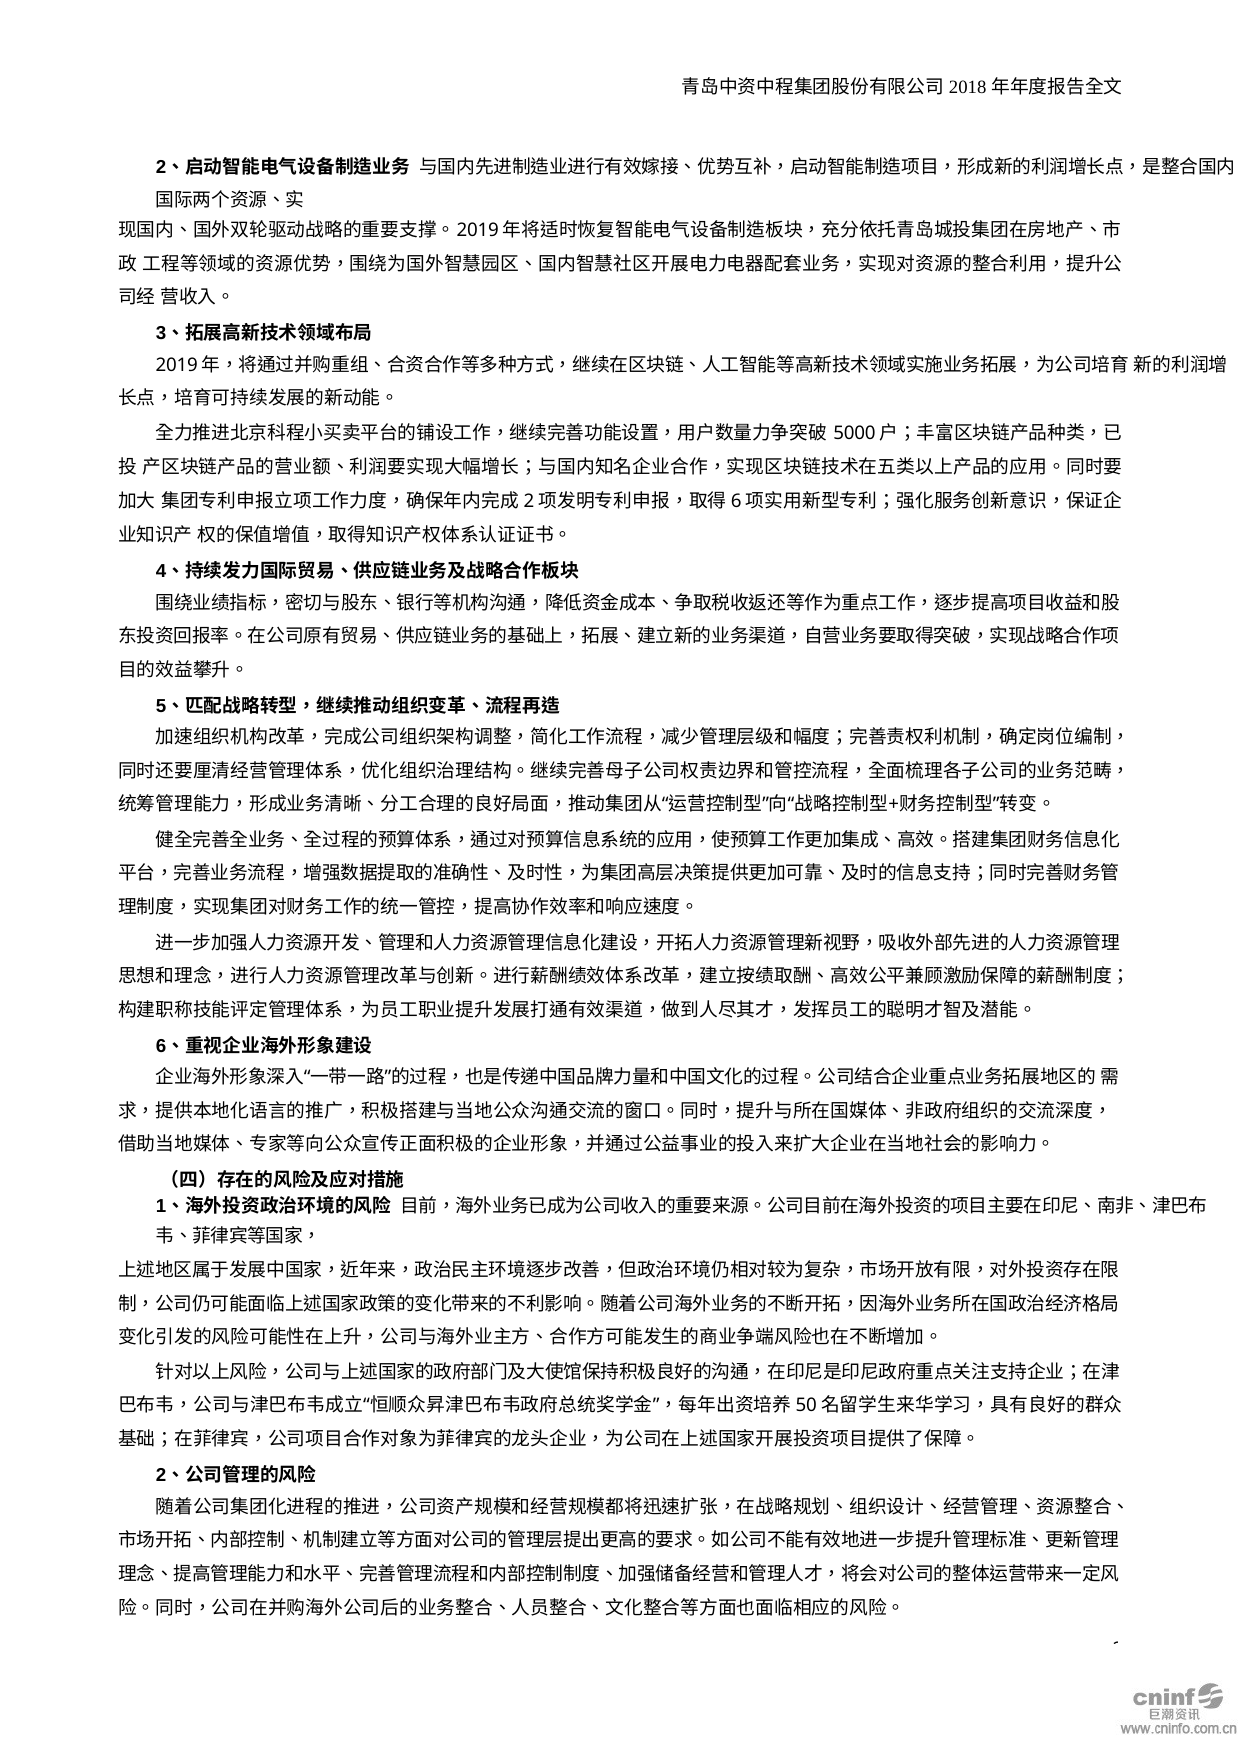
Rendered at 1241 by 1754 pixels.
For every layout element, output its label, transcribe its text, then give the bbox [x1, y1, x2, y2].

text 1、海外投资政治环境的风险 目前，海外业务已成为公司收入的重要来源。公司目前在海外投资的项目主要在印尼、南非、津巴布韦、菲律宾等国家， [156, 1192, 1240, 1248]
subtitle （四）存在的风险及应对措施 [156, 1164, 1240, 1192]
subtitle 6、重视企业海外形象建设 [156, 1029, 1240, 1058]
subtitle 2、公司管理的风险 [156, 1458, 1240, 1487]
text 现国内、国外双轮驱动战略的重要支撑。2019年将适时恢复智能电气设备制造板块，充分依托青岛城投集团在房地产、市政 工程等领域的资源优势，围绕为国外智慧园区、国内智慧社区开展电力电器配套业务，实现对资源的整合利用，提升公司经 营收入。 [118, 217, 1123, 309]
text 进一步加强人力资源开发、管理和人力资源管理信息化建设，开拓人力资源管理新视野，吸收外部先进的人力资源管理 思想和理念，进行人力资源管理改革与创新。进行薪酬绩效体系改革，建立按绩取酬、高效公平兼顾激励保障的薪酬制度； 构建职称技能评定管理体系，为员工职业提升发展打通有效渠道，做到人尽其才，发挥员工的聪明才智及潜能。 [118, 929, 1132, 1021]
subtitle 5、匹配战略转型，继续推动组织变革、流程再造 [156, 689, 1240, 718]
text 2、启动智能电气设备制造业务 与国内先进制造业进行有效嫁接、优势互补，启动智能制造项目，形成新的利润增长点，是整合国内国际两个资源、实 [156, 147, 1240, 212]
text 健全完善全业务、全过程的预算体系，通过对预算信息系统的应用，使预算工作更加集成、高效。搭建集团财务信息化 平台，完善业务流程，增强数据提取的准确性、及时性，为集团高层决策提供更加可靠、及时的信息支持；同时完善财务管 理制度，实现集团对财务工作的统一管控，提高协作效率和响应速度。 [118, 826, 1122, 919]
text 全力推进北京科程小买卖平台的铺设工作，继续完善功能设置，用户数量力争突破5000户；丰富区块链产品种类，已投 产区块链产品的营业额、利润要实现大幅增长；与国内知名企业合作，实现区块链技术在五类以上产品的应用。同时要加大 集团专利申报立项工作力度，确保年内完成2项发明专利申报，取得6项实用新型专利；强化服务创新意识，保证企业知识产 权的保值增值，取得知识产权体系认证证书。 [118, 420, 1123, 547]
text 加速组织机构改革，完成公司组织架构调整，简化工作流程，减少管理层级和幅度；完善责权利机制，确定岗位编制， 同时还要厘清经营管理体系，优化组织治理结构。继续完善母子公司权责边界和管控流程，全面梳理各子公司的业务范畴， 统筹管理能力，形成业务清晰、分工合理的良好局面，推动集团从“运营控制型”向“战略控制型+财务控制型”转变。 [118, 724, 1131, 816]
subtitle 4、持续发力国际贸易、供应链业务及战略合作板块 [156, 555, 1240, 583]
text 2019年，将通过并购重组、合资合作等多种方式，继续在区块链、人工智能等高新技术领域实施业务拓展，为公司培育 新的利润增长点，培育可持续发展的新动能。 [118, 351, 1240, 410]
picture [1115, 1680, 1240, 1737]
text 上述地区属于发展中国家，近年来，政治民主环境逐步改善，但政治环境仍相对较为复杂，市场开放有限，对外投资存在限 制，公司仍可能面临上述国家政策的变化带来的不利影响。随着公司海外业务的不断开拓，因海外业务所在国政治经济格局 变化引发的风险可能性在上升，公司与海外业主方、合作方可能发生的商业争端风险也在不断增加。 [118, 1256, 1122, 1349]
subtitle 3、拓展高新技术领域布局 [156, 317, 1240, 345]
text 针对以上风险，公司与上述国家的政府部门及大使馆保持积极良好的沟通，在印尼是印尼政府重点关注支持企业；在津 巴布韦，公司与津巴布韦成立“恒顺众昇津巴布韦政府总统奖学金”，每年出资培养50名留学生来华学习，具有良好的群众 基础；在菲律宾，公司项目合作对象为菲律宾的龙头企业，为公司在上述国家开展投资项目提供了保障。 [118, 1358, 1122, 1451]
text 围绕业绩指标，密切与股东、银行等机构沟通，降低资金成本、争取税收返还等作为重点工作，逐步提高项目收益和股 东投资回报率。在公司原有贸易、供应链业务的基础上，拓展、建立新的业务渠道，自营业务要取得突破，实现战略合作项 目的效益攀升。 [118, 589, 1122, 682]
text 随着公司集团化进程的推进，公司资产规模和经营规模都将迅速扩张，在战略规划、组织设计、经营管理、资源整合、 市场开拓、内部控制、机制建立等方面对公司的管理层提出更高的要求。如公司不能有效地进一步提升管理标准、更新管理 理念、提高管理能力和水平、完善管理流程和内部控制制度、加强储备经营和管理人才，将会对公司的整体运营带来一定风 险。同时，公司在并购海外公司后的业务整合、人员整合、文化整合等方面也面临相应的风险。 [118, 1493, 1132, 1620]
text 企业海外形象深入“一带一路”的过程，也是传递中国品牌力量和中国文化的过程。公司结合企业重点业务拓展地区的 需求，提供本地化语言的推广，积极搭建与当地公众沟通交流的窗口。同时，提升与所在国媒体、非政府组织的交流深度， 借助当地媒体、专家等向公众宣传正面积极的企业形象，并通过公益事业的投入来扩大企业在当地社会的影响力。 [118, 1064, 1132, 1156]
